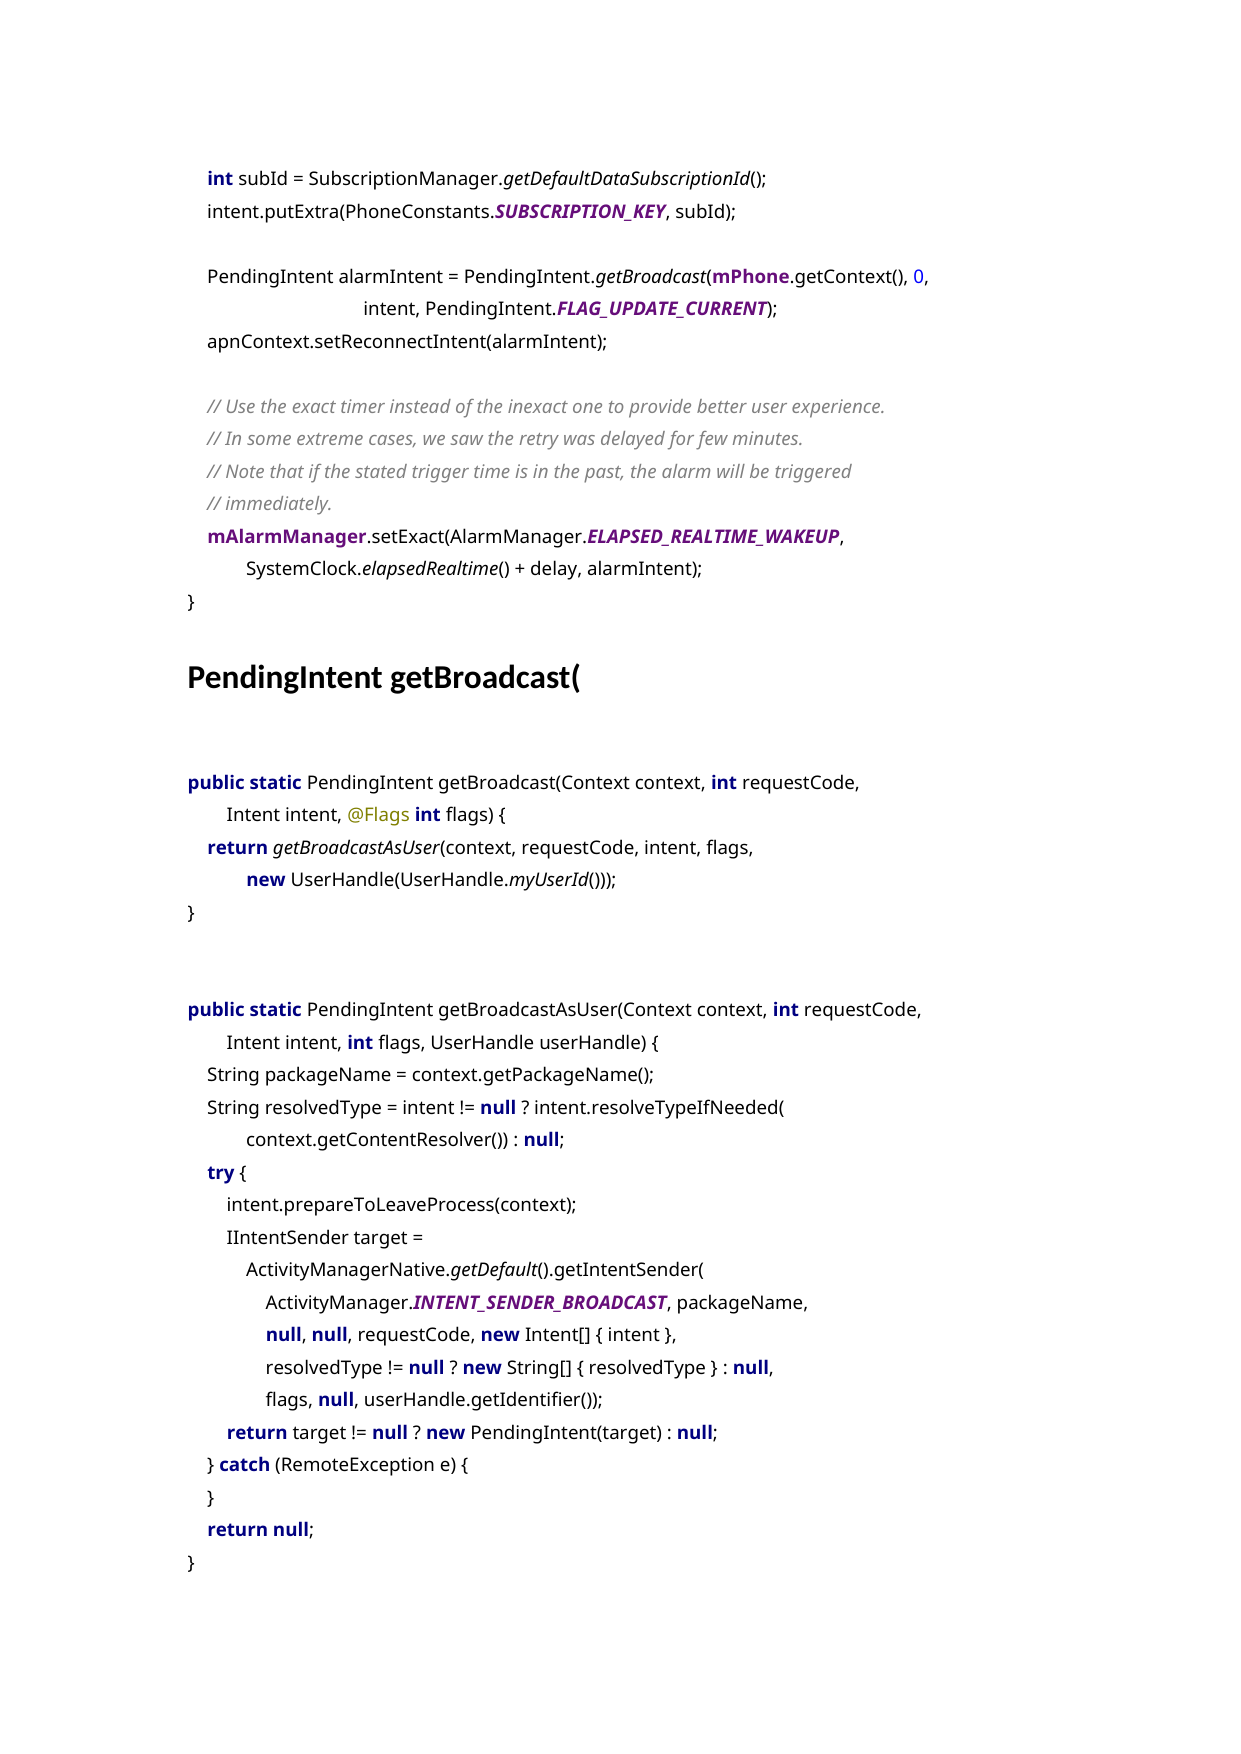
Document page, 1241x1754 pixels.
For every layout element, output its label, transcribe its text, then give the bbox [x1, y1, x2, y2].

text public static PendingIntent getBroadcastAsUser(Context context, int requestCode, Intent intent, int flags, UserHandle userHandle) { String packageName = context.getPackageName(); String resolvedType = intent != null ? intent.resolveTypeIfNeeded( context.getContentResolver()) : null; try { intent.prepareToLeaveProcess(context); IIntentSender target = ActivityManagerNative.getDefault().getIntentSender( ActivityManager.INTENT_SENDER_BROADCAST, packageName, null, null, requestCode, new Intent[] { intent }, resolvedType != null ? new String[] { resolvedType } : null, flags, null, userHandle.getIdentifier()); return target != null ? new PendingIntent(target) : null; } catch (RemoteException e) { } return null; } [187, 993, 1053, 1578]
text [187, 162, 1053, 617]
text public static PendingIntent getBroadcast(Context context, int requestCode, Intent intent, @Flags int flags) { return getBroadcastAsUser(context, requestCode, intent, flags, new UserHandle(UserHandle.myUserId())); } [187, 766, 1053, 928]
subtitle PendingIntent getBroadcast( [187, 644, 1053, 709]
